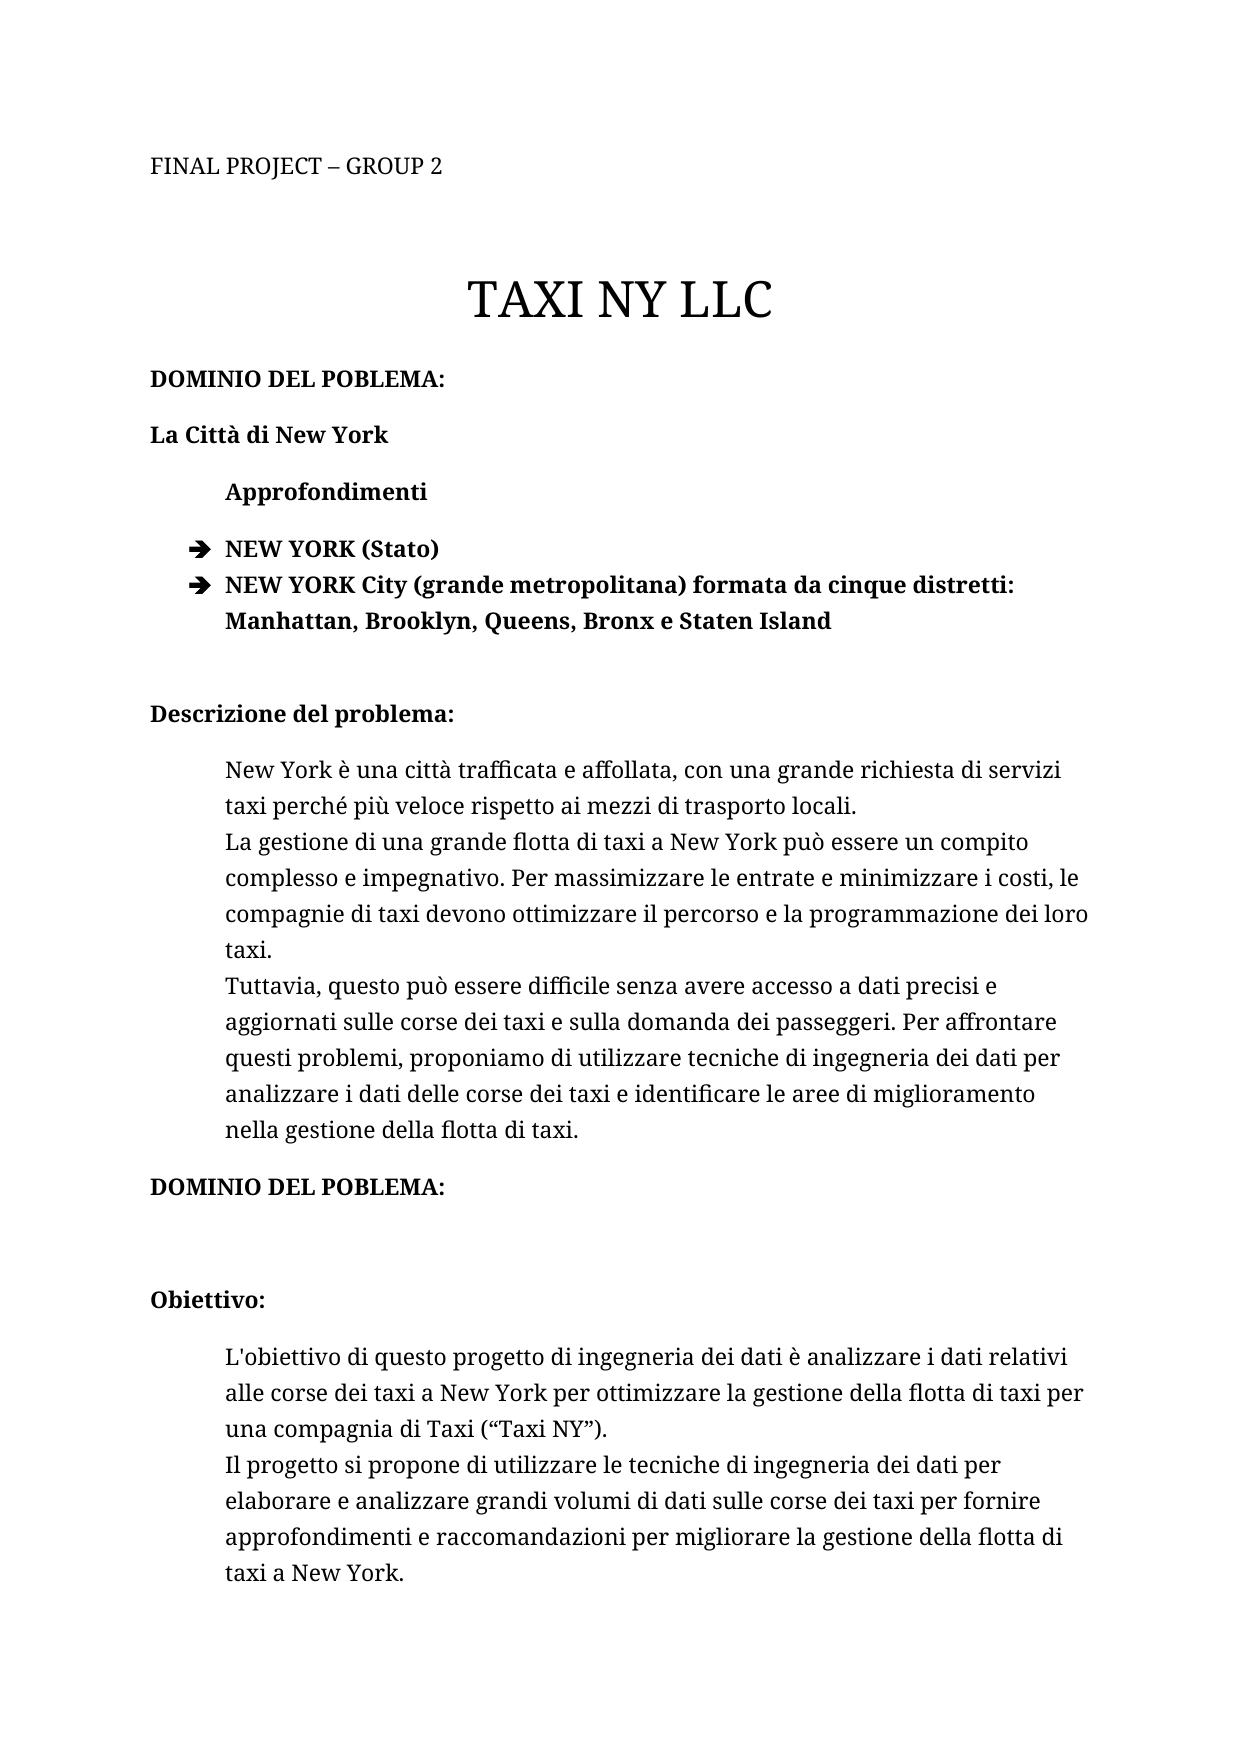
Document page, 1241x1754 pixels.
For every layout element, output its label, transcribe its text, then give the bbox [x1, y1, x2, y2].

list La gestione di una grande flotta di taxi a New York può essere un compito complesso e impegnativo. Per massimizzare le entrate e minimizzare i costi, le compagnie di taxi devono ottimizzare il percorso e la programmazione dei loro taxi. [225, 826, 1090, 965]
text DOMINIO DEL POBLEMA: [150, 363, 1090, 394]
list Il progetto si propone di utilizzare le tecniche di ingegneria dei dati per elaborare e analizzare grandi volumi di dati sulle corse dei taxi per fornire approfondimenti e raccomandazioni per migliorare la gestione della flotta di taxi a New York. [225, 1449, 1090, 1588]
text Obiettivo: [150, 1284, 1090, 1315]
text TAXI NY LLC [150, 263, 1090, 332]
text Descrizione del problema: [150, 698, 1090, 729]
list New York è una città trafficata e affollata, con una grande richiesta di servizi taxi perché più veloce rispetto ai mezzi di trasporto locali. [225, 754, 1090, 822]
text La Città di New York [150, 419, 1090, 451]
list NEW YORK City (grande metropolitana) formata da cinque distretti: Manhattan, Brooklyn, Queens, Bronx e Staten Island [187, 569, 1090, 636]
text FINAL PROJECT – GROUP 2 [150, 150, 1090, 181]
list NEW YORK (Stato) [187, 533, 1090, 564]
list Tuttavia, questo può essere difficile senza avere accesso a dati precisi e aggiornati sulle corse dei taxi e sulla domanda dei passeggeri. Per affrontare questi problemi, proponiamo di utilizzare tecniche di ingegneria dei dati per analizzare i dati delle corse dei taxi e identificare le aree di miglioramento nella gestione della flotta di taxi. [225, 970, 1090, 1145]
text DOMINIO DEL POBLEMA: [150, 1171, 1090, 1202]
list L'obiettivo di questo progetto di ingegneria dei dati è analizzare i dati relativi alle corse dei taxi a New York per ottimizzare la gestione della flotta di taxi per una compagnia di Taxi (“Taxi NY”). [225, 1341, 1090, 1444]
text Approfondimenti [150, 476, 1090, 507]
